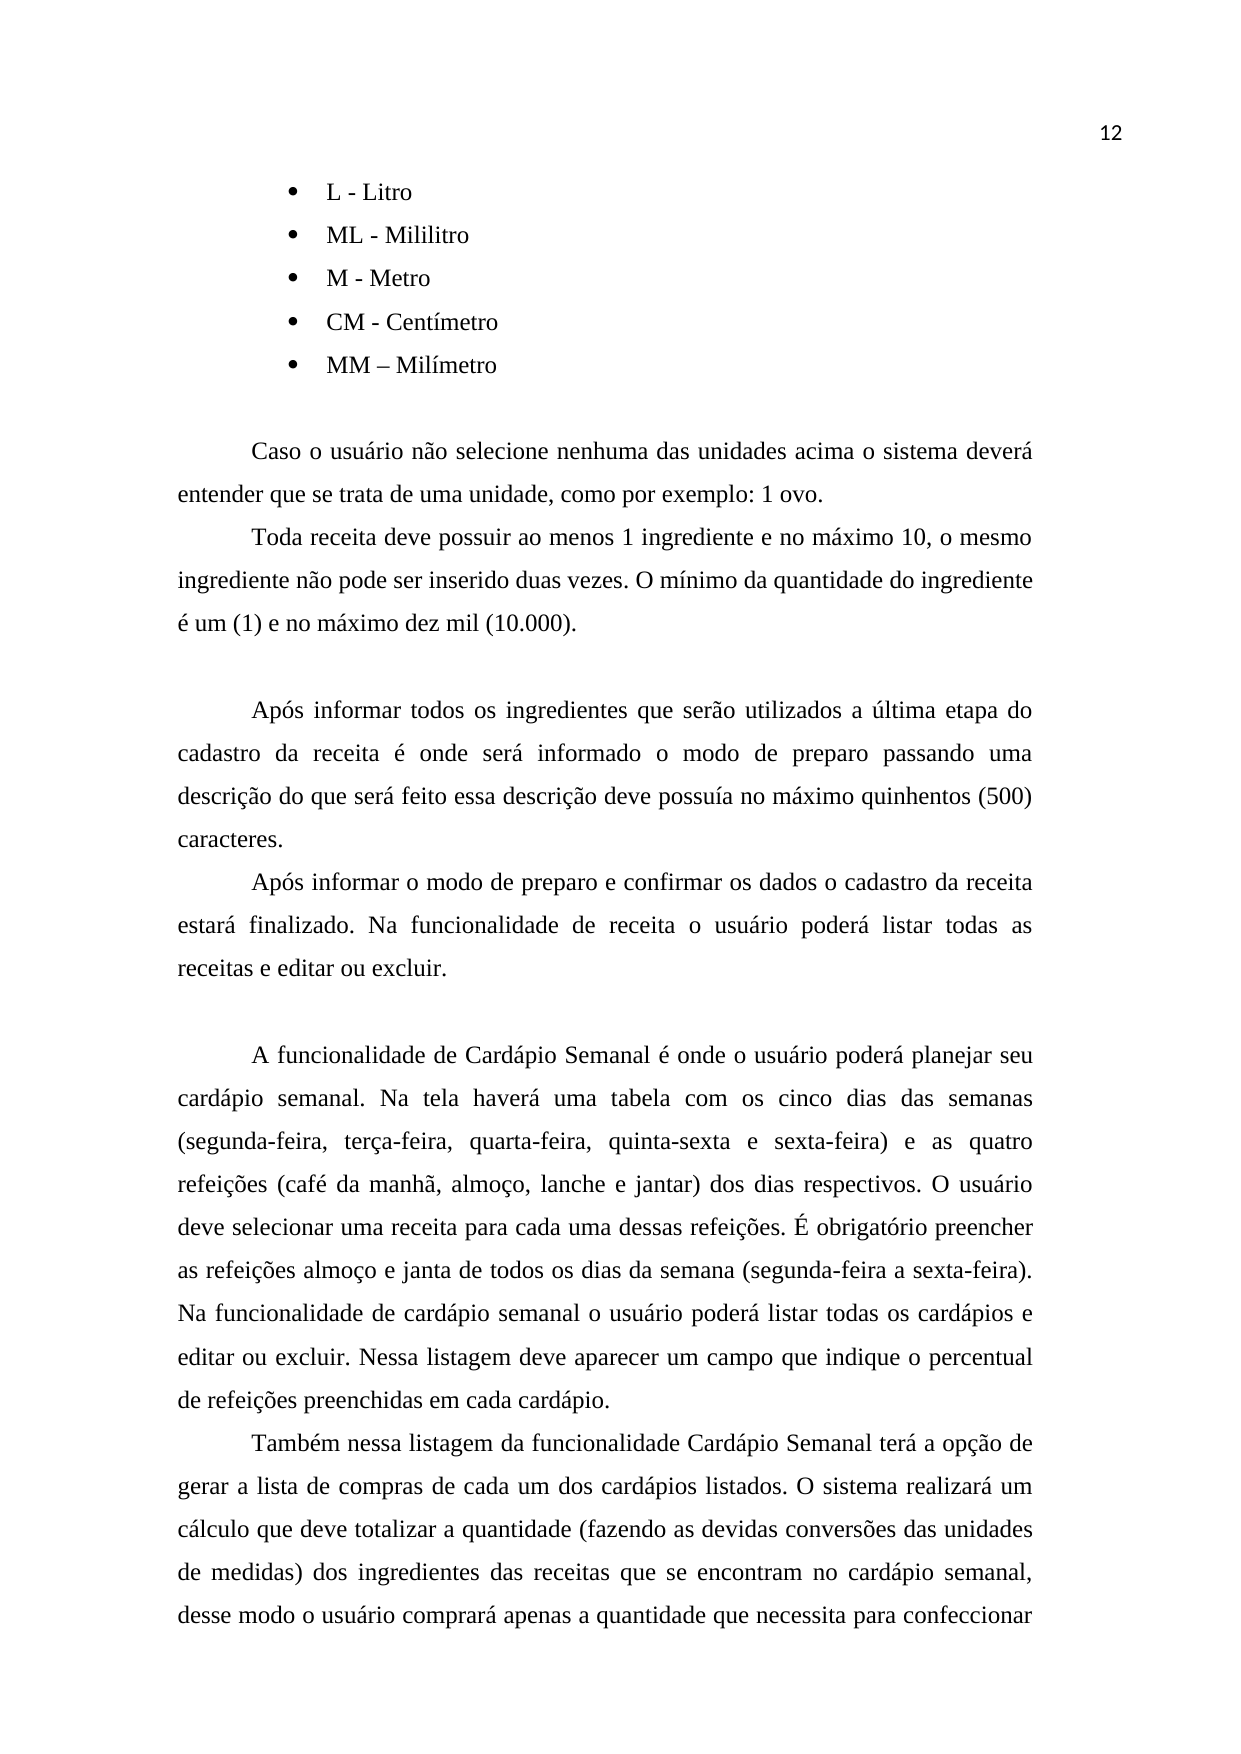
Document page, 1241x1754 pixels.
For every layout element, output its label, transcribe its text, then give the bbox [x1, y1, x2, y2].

text Após informar o modo de preparo e confirmar os dados o cadastro da receita estará finalizado. Na funcionalidade de receita o usuário poderá listar todas as receitas e editar ou excluir. [177, 867, 1034, 982]
text Caso o usuário não selecione nenhuma das unidades acima o sistema deverá entender que se trata de uma unidade, como por exemplo: 1 ovo. [177, 436, 1034, 508]
text Após informar todos os ingredientes que serão utilizados a última etapa do cadastro da receita é onde será informado o modo de preparo passando uma descrição do que será feito essa descrição deve possuía no máximo quinhentos (500) caracteres. [177, 695, 1034, 853]
list M - Metro [289, 263, 1034, 292]
text Toda receita deve possuir ao menos 1 ingrediente e no máximo 10, o mesmo ingrediente não pode ser inserido duas vezes. O mínimo da quantidade do ingrediente é um (1) e no máximo dez mil (10.000). [177, 522, 1034, 637]
list CM - Centímetro [289, 307, 1034, 335]
list L - Litro [289, 177, 1034, 206]
text A funcionalidade de Cardápio Semanal é onde o usuário poderá planejar seu cardápio semanal. Na tela haverá uma tabela com os cinco dias das semanas (segunda-feira, terça-feira, quarta-feira, quinta-sexta e sexta-feira) e as quatro refeições (café da manhã, almoço, lanche e jantar) dos dias respectivos. O usuário deve selecionar uma receita para cada uma dessas refeições. É obrigatório preencher as refeições almoço e janta de todos os dias da semana (segunda-feira a sexta-feira). Na funcionalidade de cardápio semanal o usuário poderá listar todas os cardápios e editar ou excluir. Nessa listagem deve aparecer um campo que indique o percentual de refeições preenchidas em cada cardápio. [177, 1040, 1034, 1413]
list MM – Milímetro [289, 350, 1034, 378]
list ML - Mililitro [289, 220, 1034, 249]
